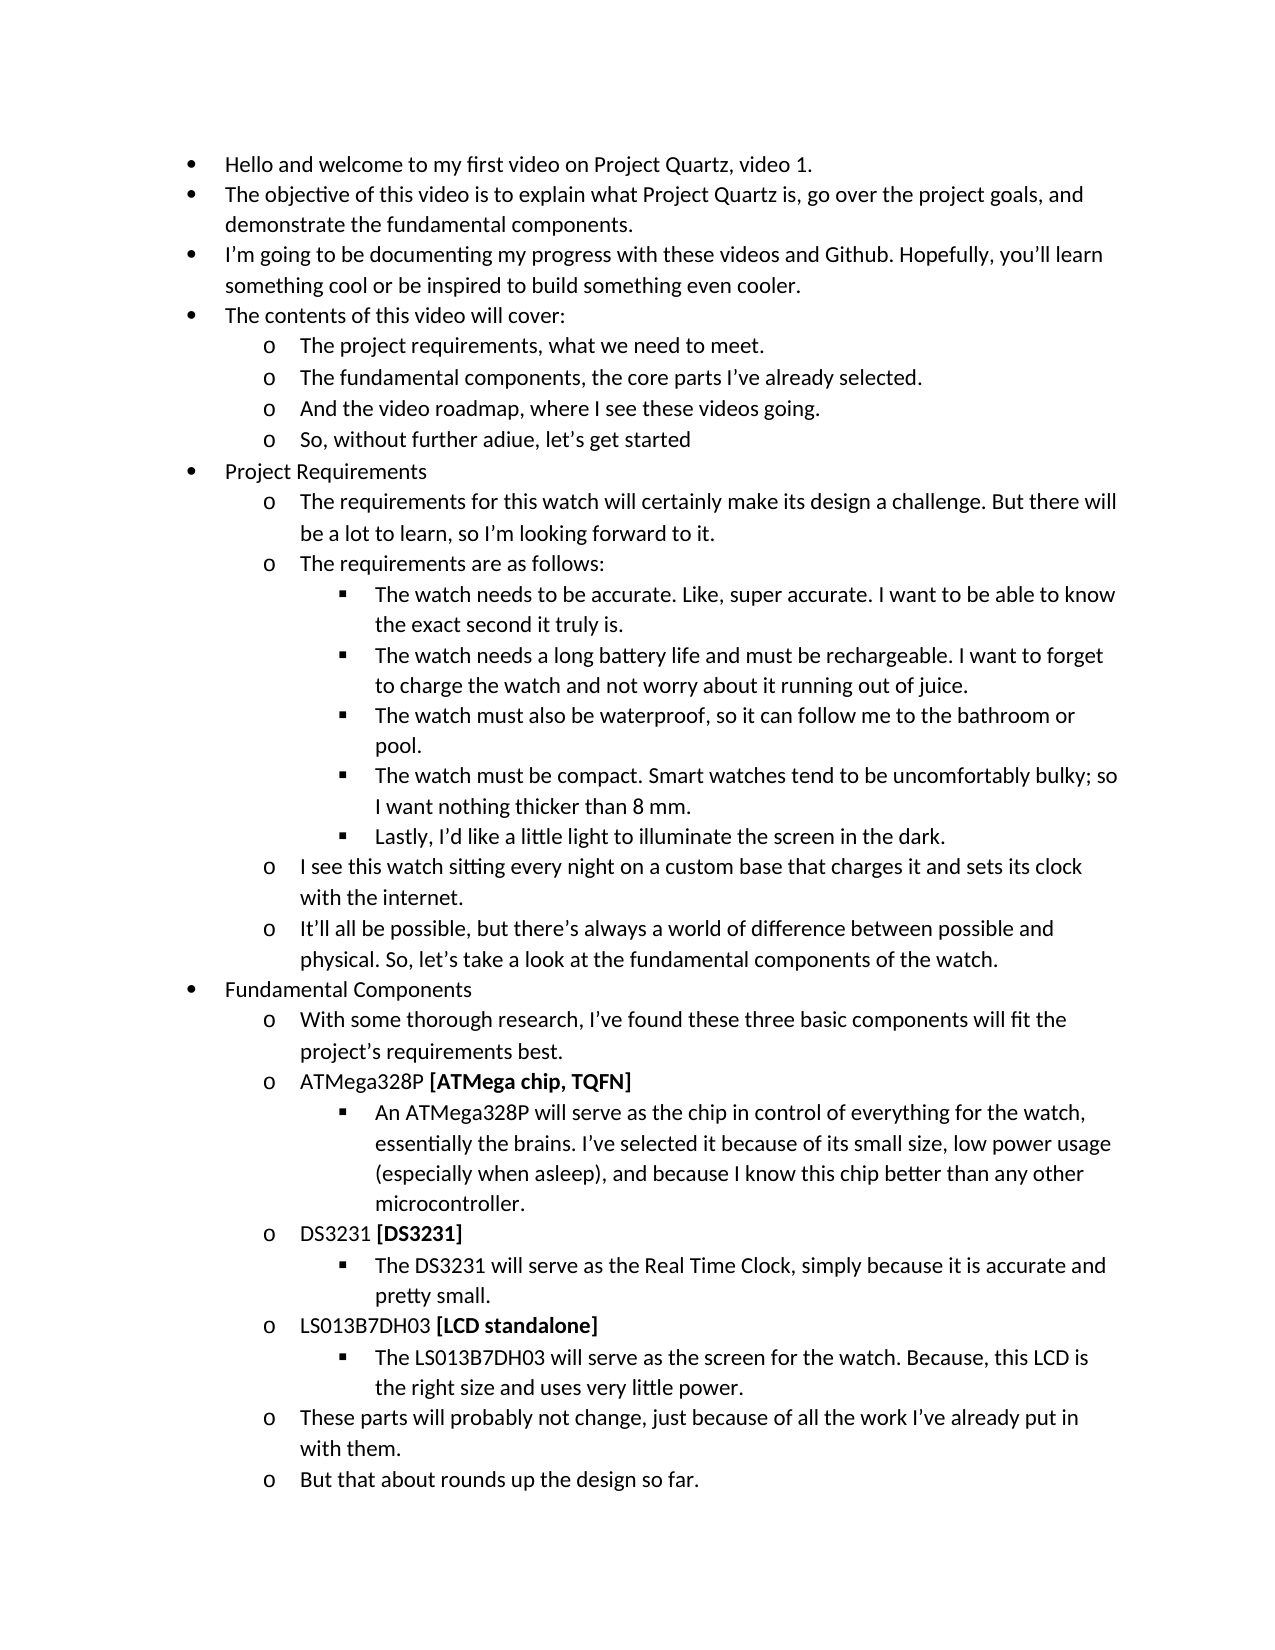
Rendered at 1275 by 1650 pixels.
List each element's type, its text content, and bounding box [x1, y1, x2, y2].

list The contents of this video will cover: [187, 301, 1125, 329]
list I’m going to be documenting my progress with these videos and Github. Hopefully, you’ll learn something cool or be inspired to build something even cooler. [187, 241, 1125, 299]
list The fundamental components, the core parts I’ve already selected. [262, 363, 1125, 392]
list ATMega328P [ATMega chip, TQFN] [262, 1067, 1125, 1096]
list But that about rounds up the design so far. [262, 1465, 1125, 1494]
list The DS3231 will serve as the Real Time Clock, simply because it is accurate and pretty small. [337, 1251, 1125, 1309]
list Project Requirements [187, 457, 1125, 485]
list Hello and welcome to my first video on Project Quartz, video 1. [187, 150, 1125, 178]
list An ATMega328P will serve as the chip in control of everything for the watch, essentially the brains. I’ve selected it because of its small size, low power usage (especially when asleep), and because I know this chip better than any other microcontroller. [337, 1098, 1125, 1217]
list And the video roadmap, where I see these videos going. [262, 394, 1125, 423]
list The watch needs a long battery life and must be rechargeable. I want to forget to charge the watch and not worry about it running out of juice. [337, 641, 1125, 699]
list The requirements are as follows: [262, 549, 1125, 578]
list DS3231 [DS3231] [262, 1219, 1125, 1248]
list The objective of this video is to explain what Project Quartz is, go over the project goals, and demonstrate the fundamental components. [187, 180, 1125, 238]
list LS013B7DH03 [LCD standalone] [262, 1311, 1125, 1340]
list The watch must also be waterproof, so it can follow me to the bathroom or pool. [337, 701, 1125, 759]
list Fundamental Components [187, 975, 1125, 1003]
list The LS013B7DH03 will serve as the screen for the watch. Because, this LCD is the right size and uses very little power. [337, 1343, 1125, 1401]
list I see this watch sitting every night on a custom base that charges it and sets its clock with the internet. [262, 852, 1125, 912]
list The watch must be compact. Smart watches tend to be uncomfortably bulky; so I want nothing thicker than 8 mm. [337, 762, 1125, 820]
list These parts will probably not change, just because of all the work I’ve already put in with them. [262, 1403, 1125, 1462]
list Lastly, I’d like a little light to illuminate the screen in the dark. [337, 822, 1125, 850]
list The watch needs to be accurate. Like, super accurate. I want to be able to know the exact second it truly is. [337, 580, 1125, 638]
list The project requirements, what we need to meet. [262, 331, 1125, 360]
list It’ll all be possible, but there’s always a world of difference between possible and physical. So, let’s take a look at the fundamental components of the watch. [262, 914, 1125, 973]
list The requirements for this watch will certainly make its design a challenge. But there will be a lot to learn, so I’m looking forward to it. [262, 487, 1125, 547]
list So, without further adiue, let’s get started [262, 426, 1125, 455]
list With some thorough research, I’ve found these three basic components will fit the project’s requirements best. [262, 1006, 1125, 1065]
